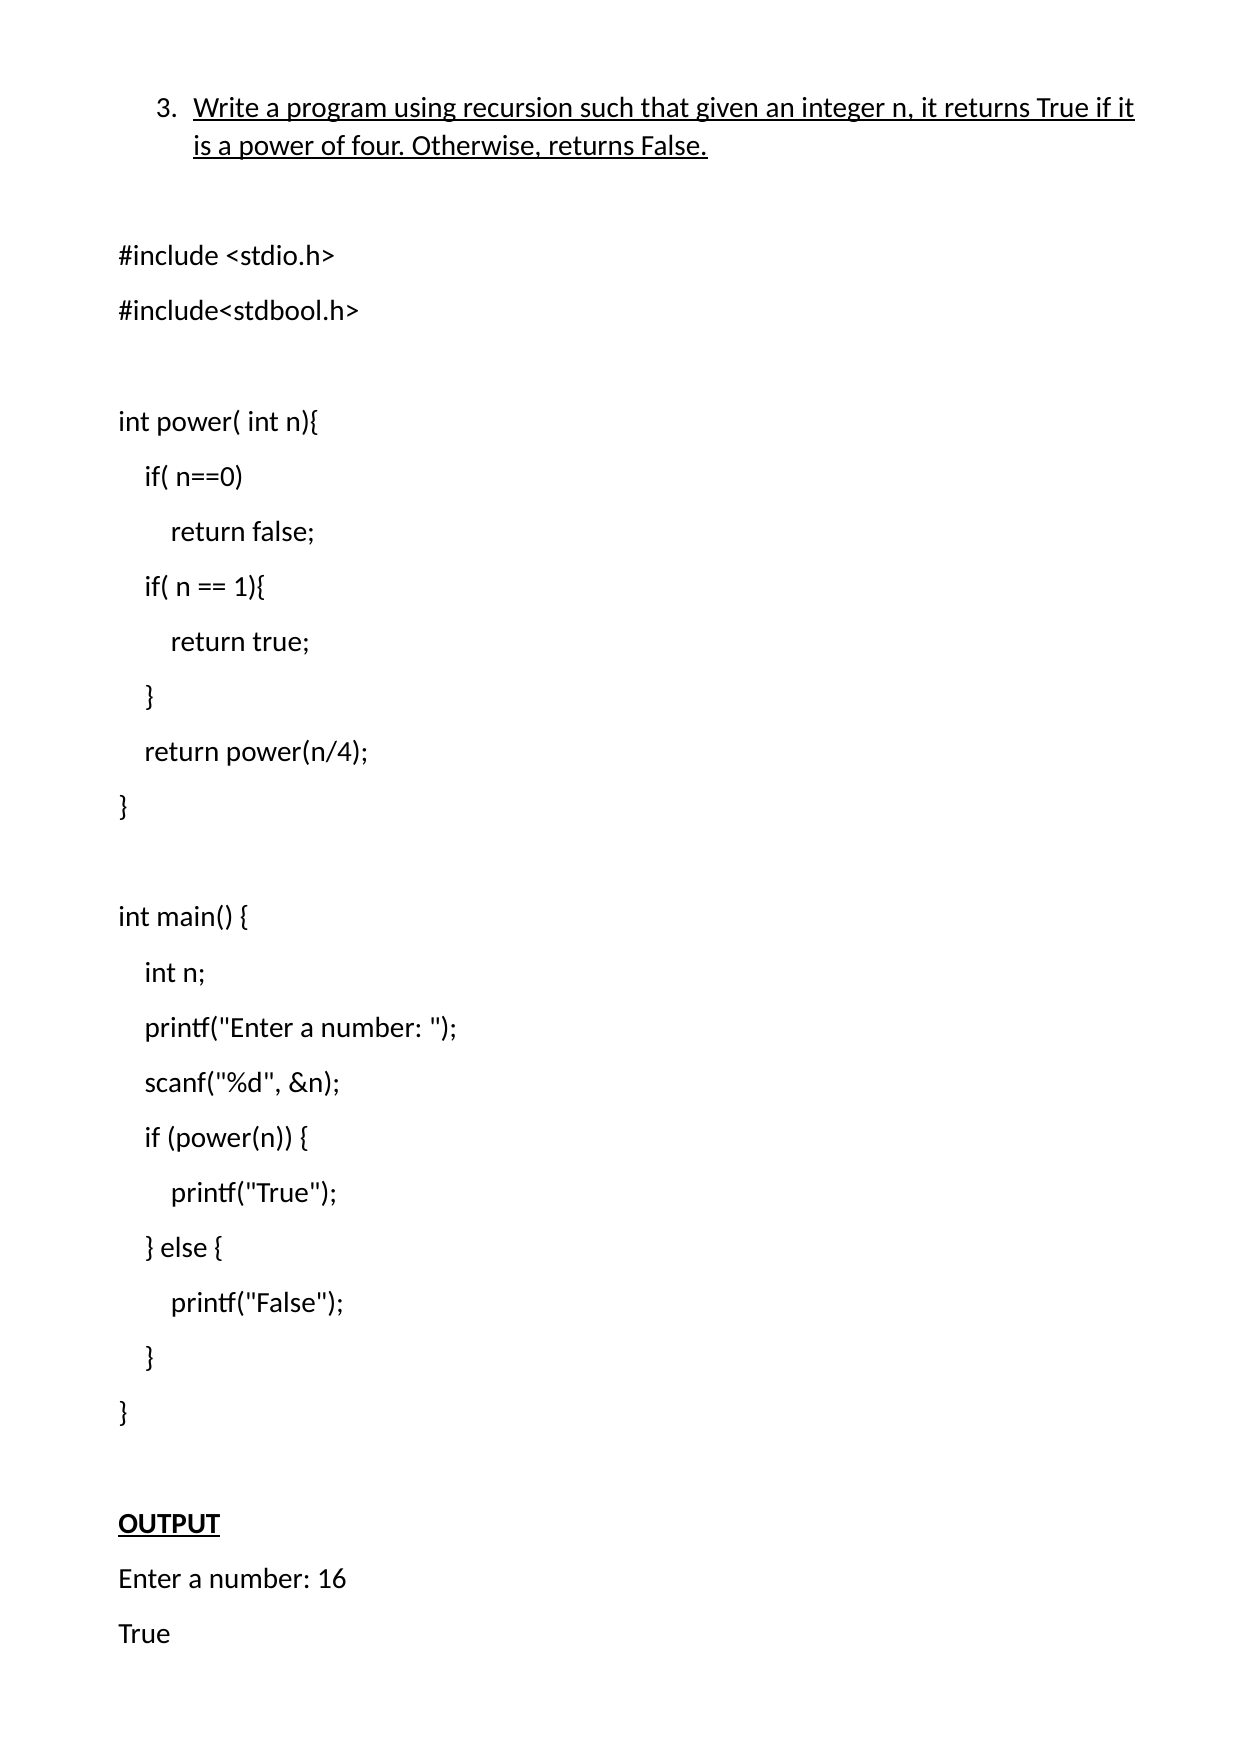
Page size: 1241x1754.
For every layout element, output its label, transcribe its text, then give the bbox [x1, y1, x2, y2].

text if( n==0) [118, 458, 1140, 493]
list Write a program using recursion such that given an integer n, it returns True if it is a power of four. Otherwise, returns False. [156, 89, 1140, 163]
text printf("True"); [118, 1174, 1140, 1210]
text #include<stdbool.h> [118, 292, 1140, 328]
text if (power(n)) { [118, 1119, 1140, 1154]
text } [118, 678, 1140, 714]
text } else { [118, 1229, 1140, 1265]
text int n; [118, 954, 1140, 989]
text #include <stdio.h> [118, 237, 1140, 273]
text True [118, 1615, 1140, 1651]
text } [118, 1394, 1140, 1430]
text } [118, 788, 1140, 824]
text if( n == 1){ [118, 568, 1140, 603]
text scanf("%d", &n); [118, 1064, 1140, 1099]
text int main() { [118, 898, 1140, 934]
text return power(n/4); [118, 733, 1140, 769]
text return true; [118, 623, 1140, 659]
text return false; [118, 513, 1140, 548]
text printf("Enter a number: "); [118, 1009, 1140, 1044]
text Enter a number: 16 [118, 1560, 1140, 1595]
text } [118, 1339, 1140, 1375]
text OUTPUT [118, 1505, 1140, 1540]
text int power( int n){ [118, 403, 1140, 438]
text printf("False"); [118, 1284, 1140, 1320]
